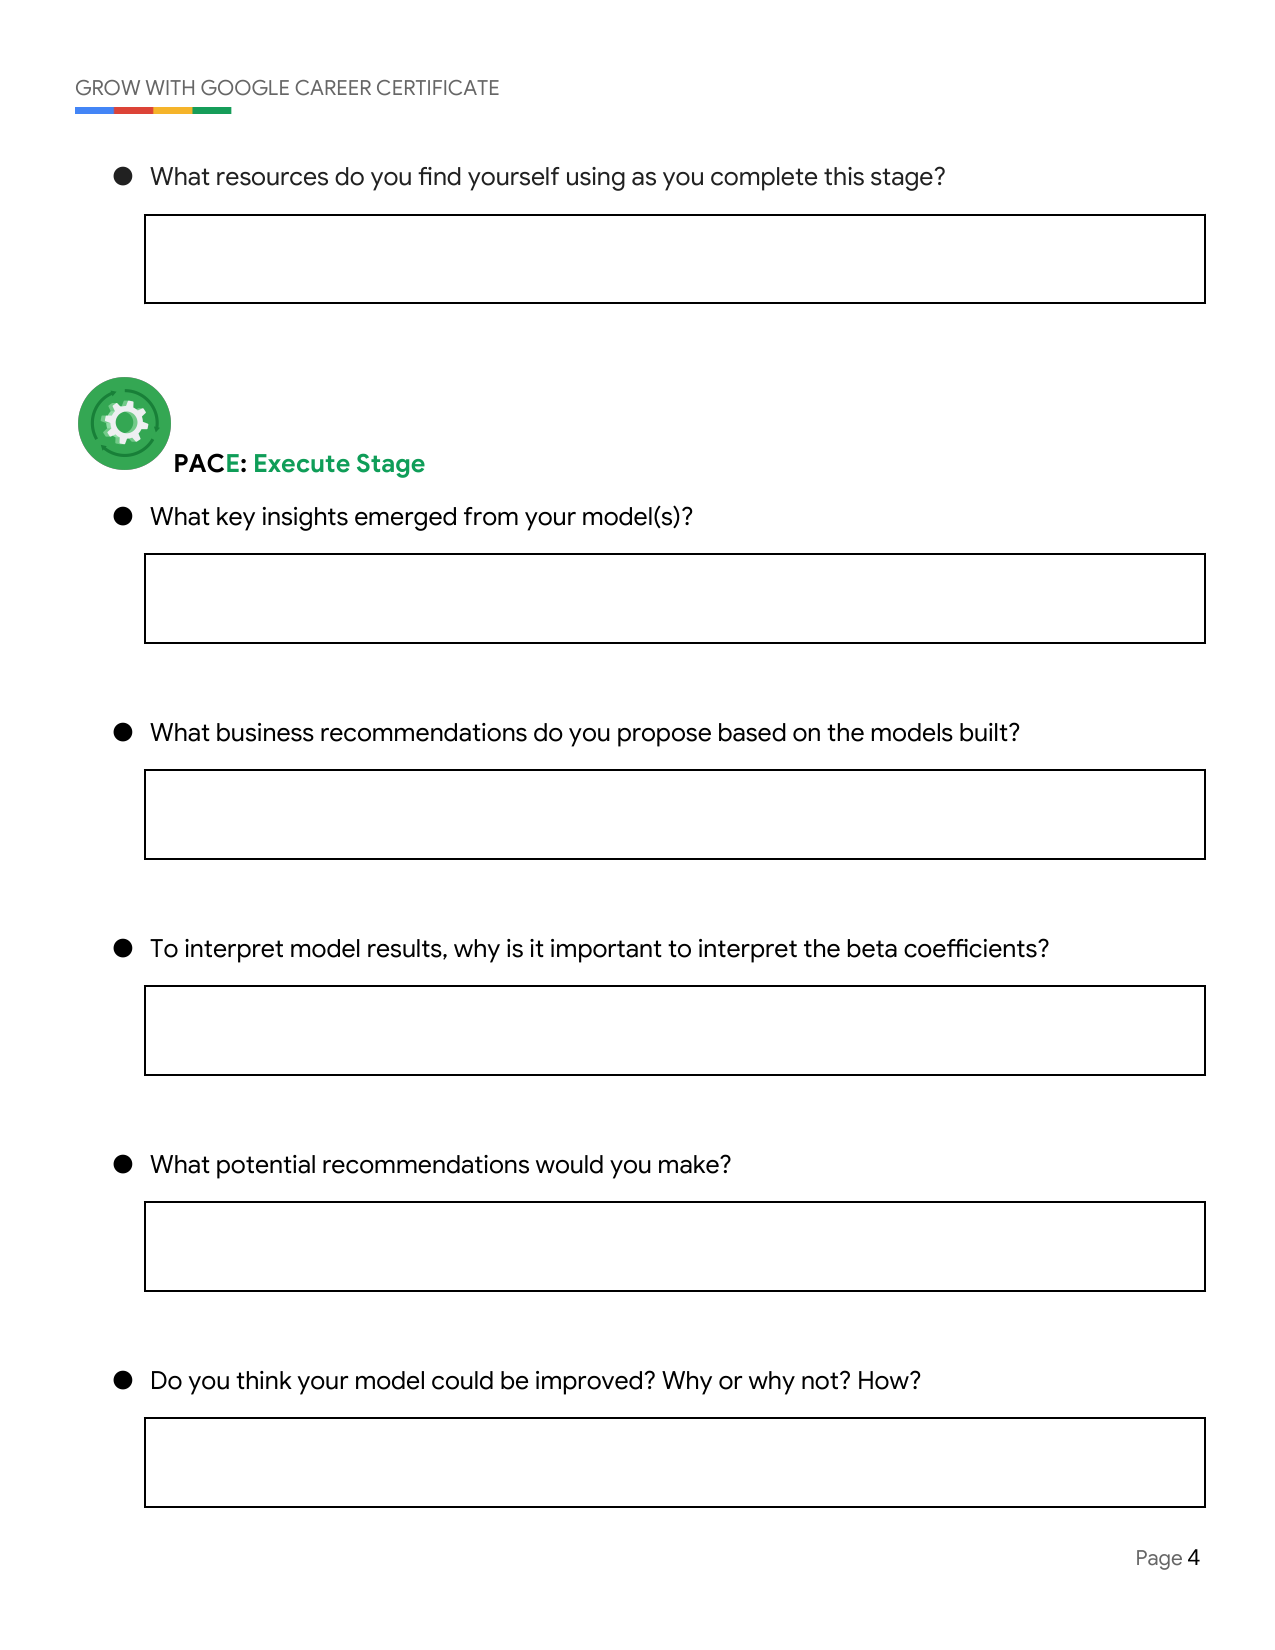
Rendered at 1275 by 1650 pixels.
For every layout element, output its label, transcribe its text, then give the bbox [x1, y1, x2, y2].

text PACE: Execute Stage [75, 375, 1200, 480]
picture [75, 107, 232, 114]
list What key insights emerged from your model(s)? [112, 501, 1200, 532]
list What business recommendations do you propose based on the models built? [112, 717, 1200, 748]
list What resources do you find yourself using as you complete this stage? [112, 161, 1200, 193]
list Do you think your model could be improved? Why or why not? How? [112, 1365, 1200, 1396]
list To interpret model results, why is it important to interpret the beta coefficients? [112, 933, 1200, 964]
list What potential recommendations would you make? [112, 1149, 1200, 1180]
picture [75, 374, 173, 473]
